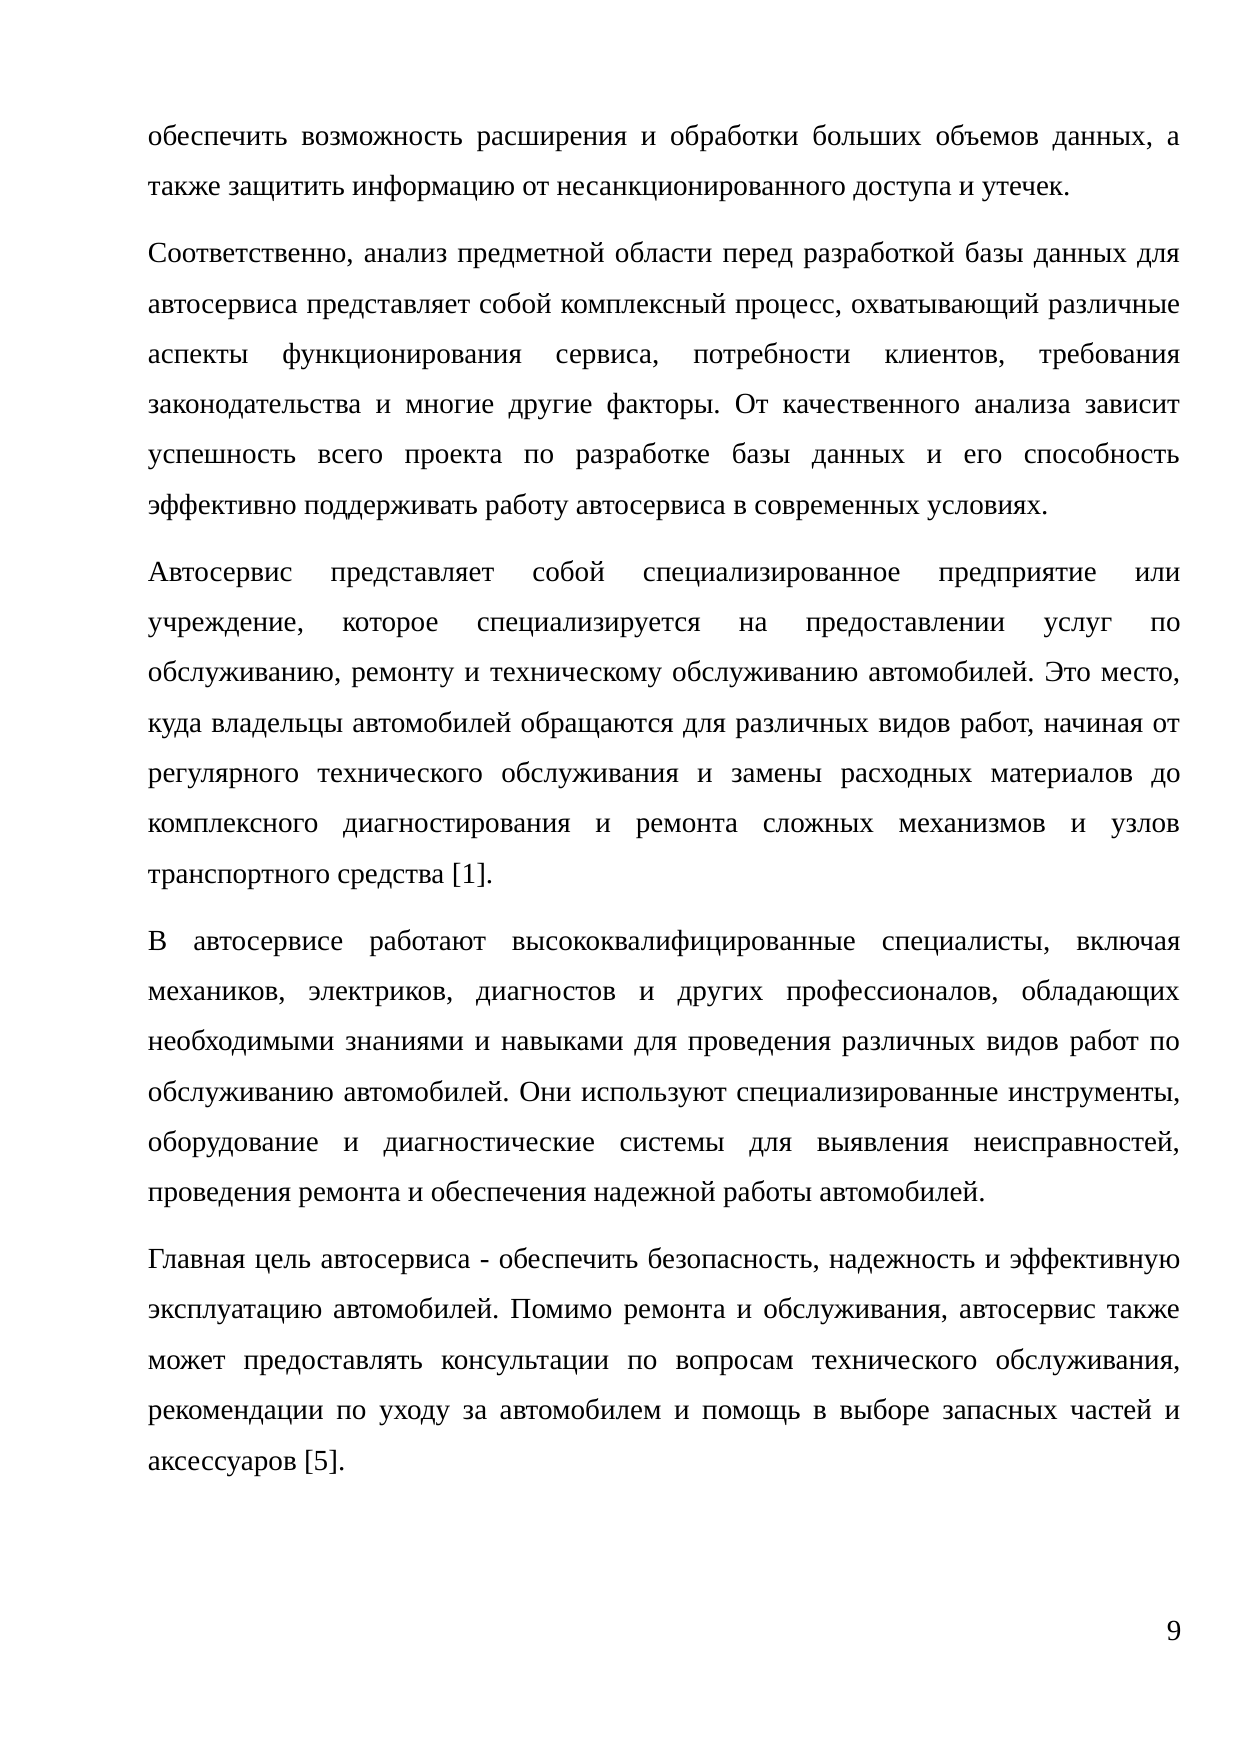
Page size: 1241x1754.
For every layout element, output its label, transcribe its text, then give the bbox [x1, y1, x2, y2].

text Главная цель автосервиса - обеспечить безопасность, надежность и эффективную эксплуатацию автомобилей. Помимо ремонта и обслуживания, автосервис также может предоставлять консультации по вопросам технического обслуживания, рекомендации по уходу за автомобилем и помощь в выборе запасных частей и аксессуаров [5]. [148, 1241, 1181, 1476]
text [148, 118, 1181, 202]
text В автосервисе работают высококвалифицированные специалисты, включая механиков, электриков, диагностов и других профессионалов, обладающих необходимыми знаниями и навыками для проведения различных видов работ по обслуживанию автомобилей. Они используют специализированные инструменты, оборудование и диагностические системы для выявления неисправностей, проведения ремонта и обеспечения надежной работы автомобилей. [148, 923, 1181, 1208]
text Соответственно, анализ предметной области перед разработкой базы данных для автосервиса представляет собой комплексный процесс, охватывающий различные аспекты функционирования сервиса, потребности клиентов, требования законодательства и многие другие факторы. От качественного анализа зависит успешность всего проекта по разработке базы данных и его способность эффективно поддерживать работу автосервиса в современных условиях. [148, 235, 1181, 521]
text Автосервис представляет собой специализированное предприятие или учреждение, которое специализируется на предоставлении услуг по обслуживанию, ремонту и техническому обслуживанию автомобилей. Это место, куда владельцы автомобилей обращаются для различных видов работ, начиная от регулярного технического обслуживания и замены расходных материалов до комплексного диагностирования и ремонта сложных механизмов и узлов транспортного средства [1]. [148, 554, 1181, 889]
